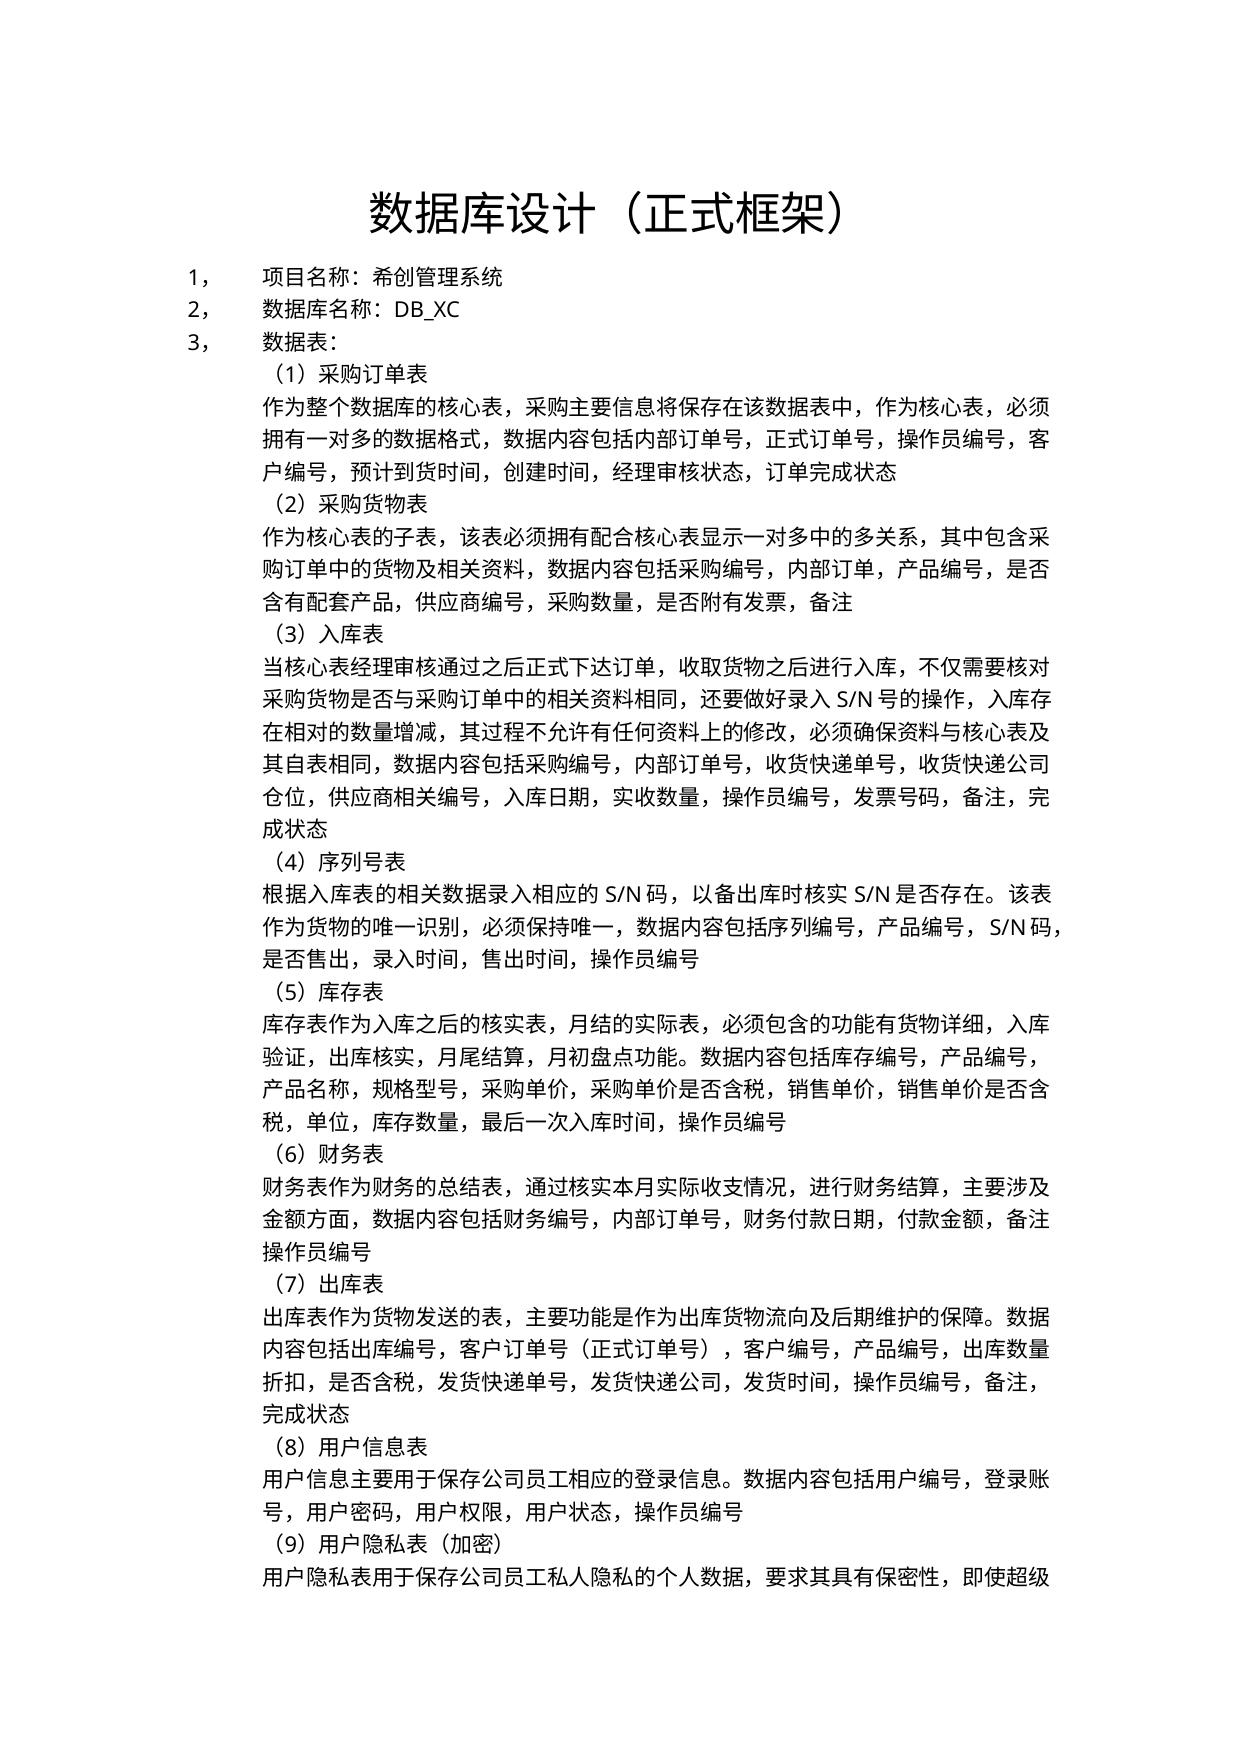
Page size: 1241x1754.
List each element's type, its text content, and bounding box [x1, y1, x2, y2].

list 项目名称：希创管理系统 [187, 259, 1053, 292]
text 数据库设计（正式框架） [187, 162, 1053, 259]
list 数据库名称：DB_XC [187, 292, 1053, 324]
